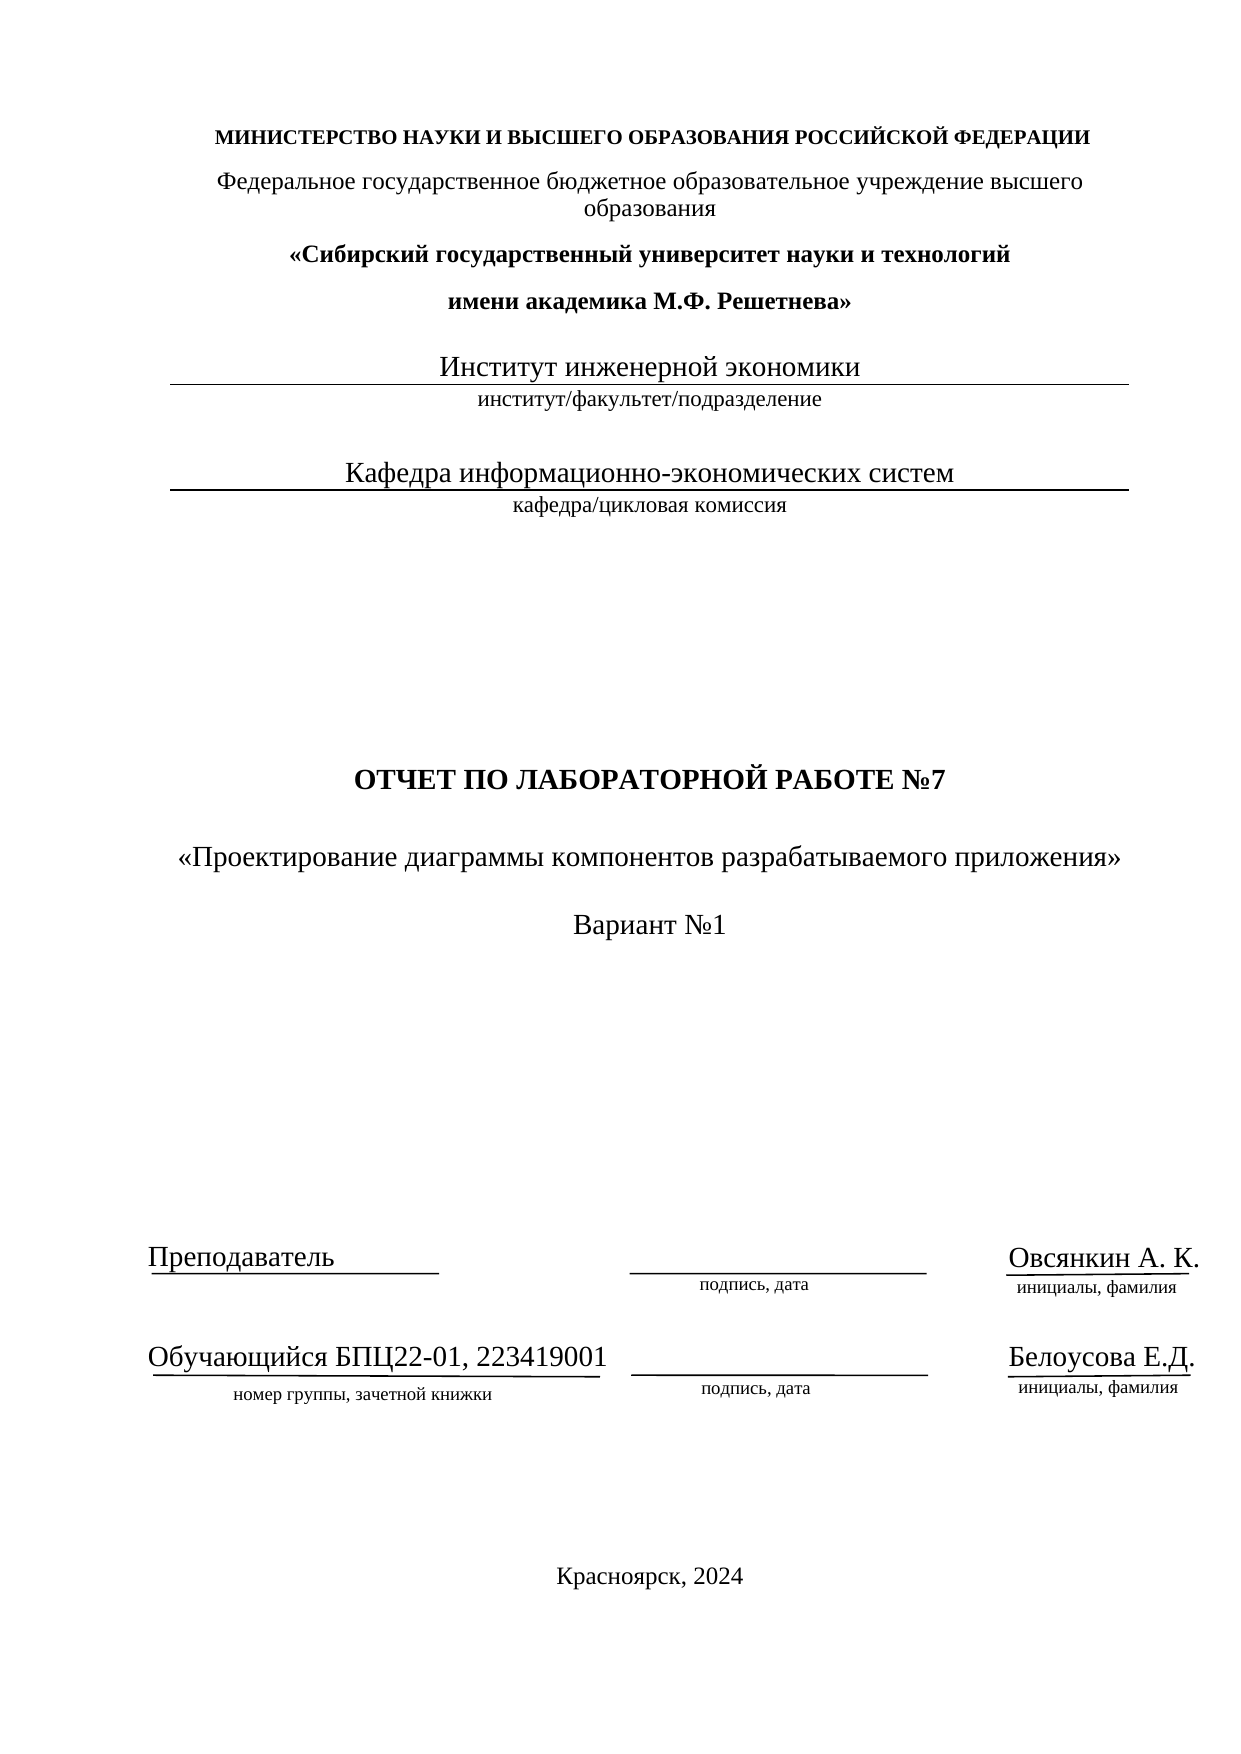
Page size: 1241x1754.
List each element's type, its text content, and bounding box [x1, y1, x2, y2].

subtitle имени академика М.Ф. Решетнева» [148, 286, 1152, 314]
text Федеральное государственное бюджетное образовательное учреждение высшего образования [148, 167, 1152, 222]
text Красноярск, 2024 [148, 1561, 1152, 1589]
text «Проектирование диаграммы компонентов разрабатываемого приложения» [148, 839, 1152, 872]
text Вариант №1 [148, 907, 1152, 941]
text Институт инженерной экономики [148, 349, 1152, 383]
text «Сибирский государственный университет науки и технологий [148, 239, 1152, 267]
subtitle ОТЧЕТ ПО ЛАБОРАТОРНОЙ РАБОТЕ №7 [148, 762, 1152, 796]
text МИНИСТЕРСТВО НАУКИ И ВЫСШЕГО ОБРАЗОВАНИЯ РОССИЙСКОЙ ФЕДЕРАЦИИ [148, 125, 1152, 149]
text институт/факультет/подразделение [148, 385, 1152, 411]
text Кафедра информационно-экономических систем [148, 455, 1152, 488]
text кафедра/цикловая комиссия [148, 491, 1152, 517]
text Обучающийся БПЦ22-01, 223419001 [148, 1339, 1152, 1373]
text Преподаватель [148, 1239, 1152, 1272]
